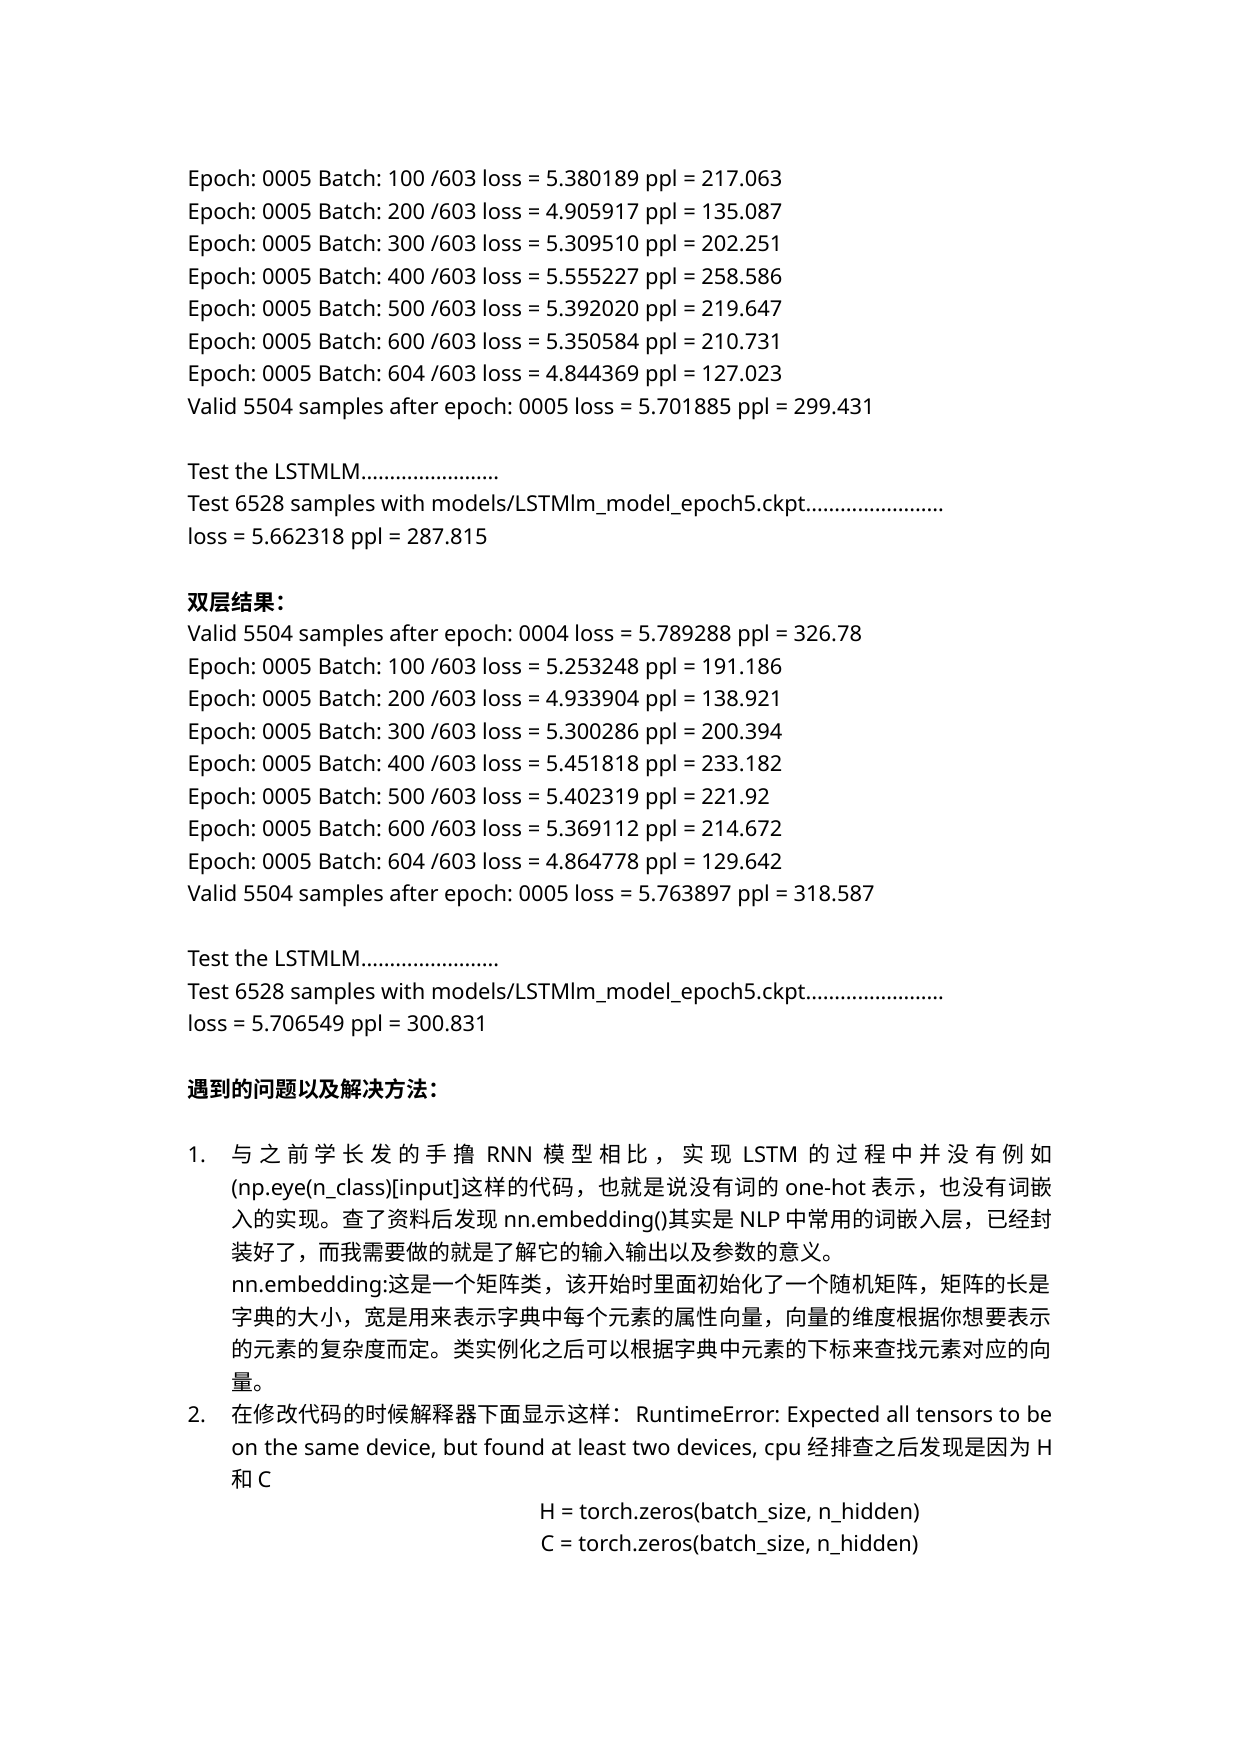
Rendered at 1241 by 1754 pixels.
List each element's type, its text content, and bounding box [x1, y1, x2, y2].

text Epoch: 0005 Batch: 604 /603 loss = 4.864778 ppl = 129.642 [187, 844, 1053, 877]
text 双层结果： [187, 584, 1053, 617]
text nn.embedding:这是一个矩阵类，该开始时里面初始化了一个随机矩阵，矩阵的长是字典的大小，宽是用来表示字典中每个元素的属性向量，向量的维度根据你想要表示的元素的复杂度而定。类实例化之后可以根据字典中元素的下标来查找元素对应的向量。 [231, 1267, 1053, 1397]
text Valid 5504 samples after epoch: 0005 loss = 5.701885 ppl = 299.431 [187, 389, 1053, 422]
text loss = 5.706549 ppl = 300.831 [187, 1007, 1053, 1039]
text H = torch.zeros(batch_size, n_hidden) [187, 1494, 1053, 1527]
text Epoch: 0005 Batch: 604 /603 loss = 4.844369 ppl = 127.023 [187, 357, 1053, 389]
text Epoch: 0005 Batch: 300 /603 loss = 5.309510 ppl = 202.251 [187, 227, 1053, 259]
text Epoch: 0005 Batch: 400 /603 loss = 5.555227 ppl = 258.586 [187, 259, 1053, 292]
list C = torch.zeros(batch_size, n_hidden) [231, 1527, 1053, 1559]
text Epoch: 0005 Batch: 200 /603 loss = 4.905917 ppl = 135.087 [187, 194, 1053, 227]
text Valid 5504 samples after epoch: 0005 loss = 5.763897 ppl = 318.587 [187, 877, 1053, 909]
text Test 6528 samples with models/LSTMlm_model_epoch5.ckpt…………………… [187, 487, 1053, 519]
text Epoch: 0005 Batch: 500 /603 loss = 5.392020 ppl = 219.647 [187, 292, 1053, 324]
text Test 6528 samples with models/LSTMlm_model_epoch5.ckpt…………………… [187, 974, 1053, 1007]
text Epoch: 0005 Batch: 100 /603 loss = 5.253248 ppl = 191.186 [187, 649, 1053, 682]
text Epoch: 0005 Batch: 400 /603 loss = 5.451818 ppl = 233.182 [187, 747, 1053, 779]
text Epoch: 0005 Batch: 300 /603 loss = 5.300286 ppl = 200.394 [187, 714, 1053, 747]
text 遇到的问题以及解决方法： [187, 1072, 1053, 1104]
text Test the LSTMLM…………………… [187, 454, 1053, 487]
text Epoch: 0005 Batch: 200 /603 loss = 4.933904 ppl = 138.921 [187, 682, 1053, 714]
list 在修改代码的时候解释器下面显示这样：RuntimeError: Expected all tensors to be on the same device, but found at least two devices, cpu经排查之后发现是因为H和C [187, 1397, 1053, 1494]
text Epoch: 0005 Batch: 500 /603 loss = 5.402319 ppl = 221.92 [187, 779, 1053, 812]
text loss = 5.662318 ppl = 287.815 [187, 519, 1053, 552]
text Test the LSTMLM…………………… [187, 942, 1053, 974]
text Valid 5504 samples after epoch: 0004 loss = 5.789288 ppl = 326.78 [187, 617, 1053, 649]
text Epoch: 0005 Batch: 100 /603 loss = 5.380189 ppl = 217.063 [187, 162, 1053, 194]
text Epoch: 0005 Batch: 600 /603 loss = 5.350584 ppl = 210.731 [187, 324, 1053, 357]
list 与之前学长发的手撸RNN模型相比，实现LSTM的过程中并没有例如(np.eye(n_class)[input]这样的代码，也就是说没有词的one-hot表示，也没有词嵌入的实现。查了资料后发现nn.embedding()其实是NLP中常用的词嵌入层，已经封装好了，而我需要做的就是了解它的输入输出以及参数的意义。 [187, 1137, 1053, 1267]
text Epoch: 0005 Batch: 600 /603 loss = 5.369112 ppl = 214.672 [187, 812, 1053, 844]
